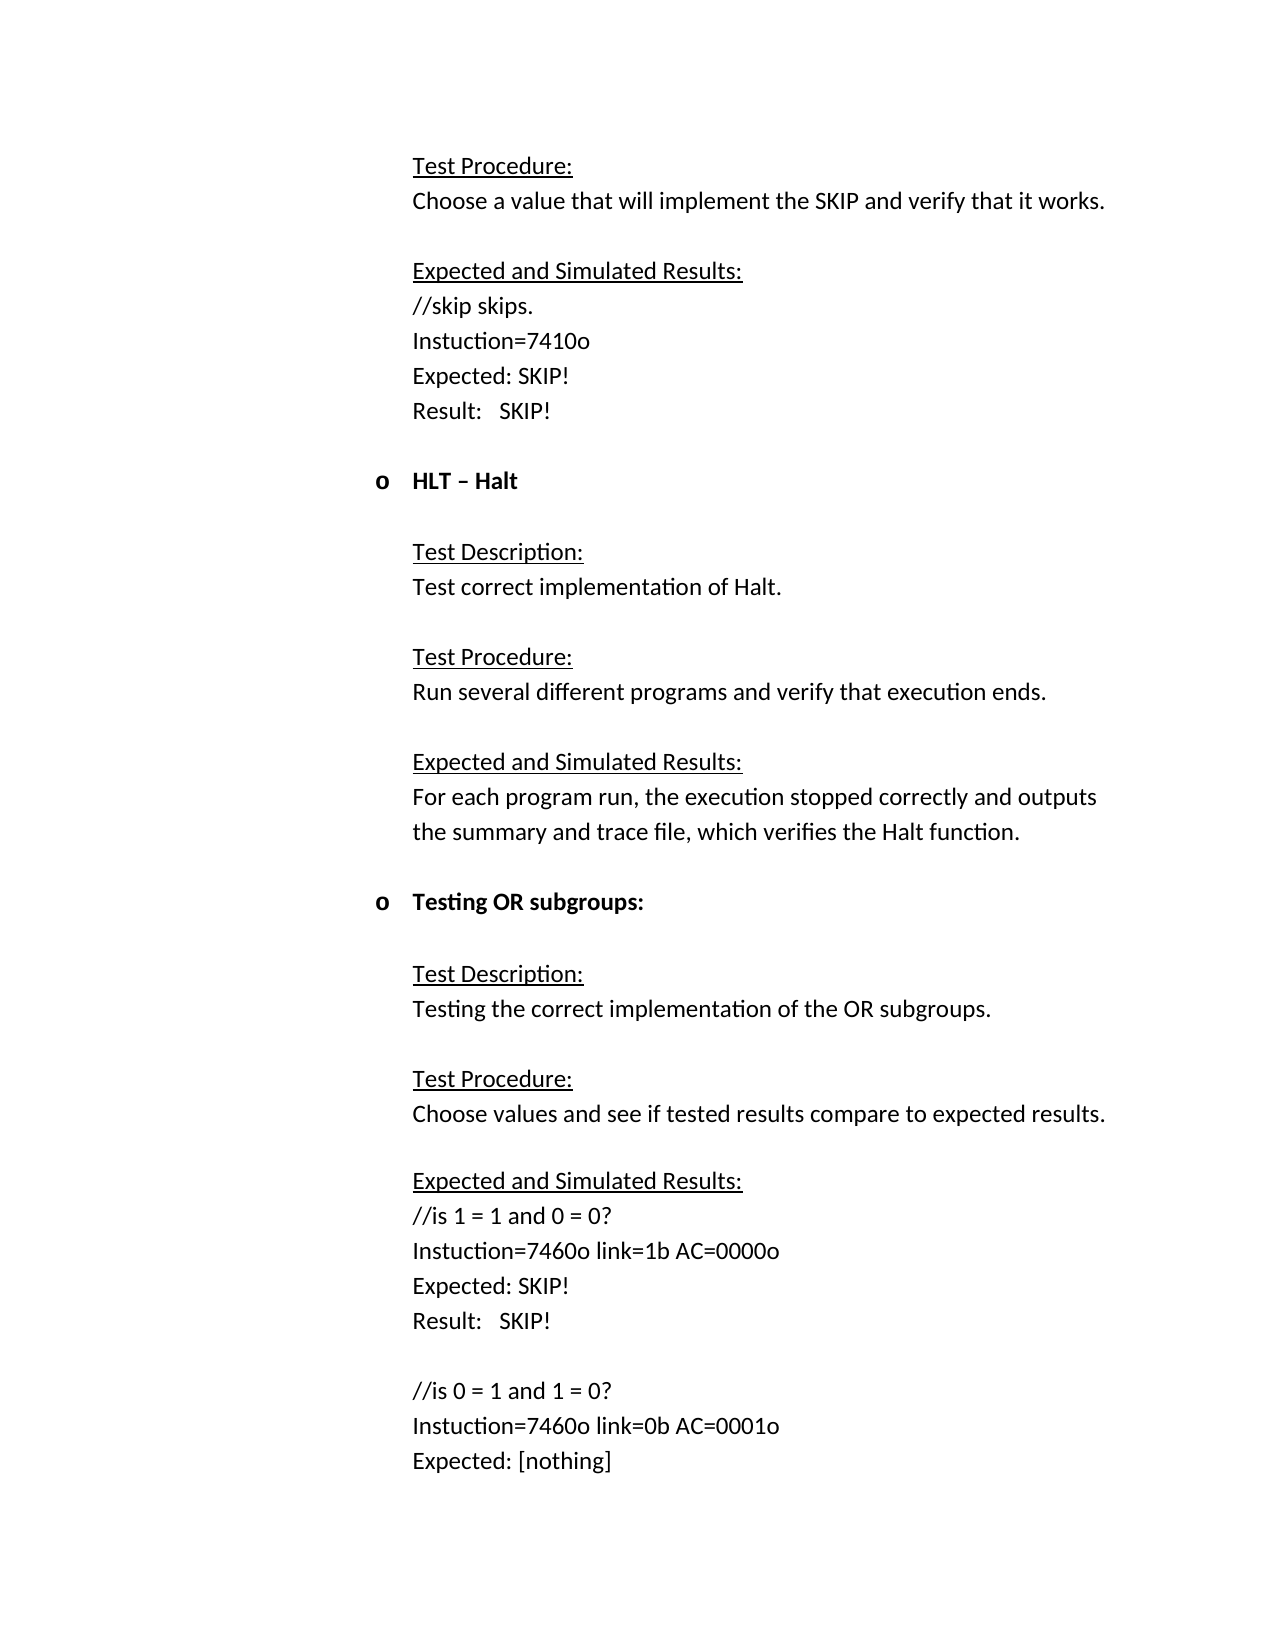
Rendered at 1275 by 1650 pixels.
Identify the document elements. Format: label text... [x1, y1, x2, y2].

list HLT – Halt [375, 465, 1125, 497]
list Test correct implementation of Halt. [375, 571, 1125, 602]
list Test Procedure: [412, 1063, 1125, 1093]
list Instuction=7460o link=1b AC=0000o [412, 1235, 1125, 1266]
list Testing OR subgroups: [375, 886, 1125, 918]
list Expected and Simulated Results: [412, 746, 1125, 777]
list Testing the correct implementation of the OR subgroups. [412, 993, 1125, 1023]
list Expected: SKIP! [412, 360, 1125, 391]
list Test Description: [412, 536, 1125, 567]
list Test Description: [412, 958, 1125, 988]
list Instuction=7410o [412, 325, 1125, 356]
list Expected and Simulated Results: [412, 255, 1125, 286]
list Instuction=7460o link=0b AC=0001o [412, 1410, 1125, 1441]
list Choose a value that will implement the SKIP and verify that it works. [375, 185, 1125, 216]
list Test Procedure: [375, 150, 1125, 181]
list Expected and Simulated Results: [412, 1165, 1125, 1196]
list Result: SKIP! [412, 395, 1125, 426]
list For each program run, the execution stopped correctly and outputs the summary and trace file, which verifies the Halt function. [412, 781, 1125, 847]
list //skip skips. [412, 290, 1125, 321]
list //is 1 = 1 and 0 = 0? [412, 1200, 1125, 1231]
list Expected: SKIP! [412, 1270, 1125, 1301]
list Result: SKIP! [412, 1305, 1125, 1336]
list Test Procedure: [375, 641, 1125, 672]
list Choose values and see if tested results compare to expected results. [412, 1098, 1125, 1128]
list Expected: [nothing] [412, 1445, 1125, 1476]
list Run several different programs and verify that execution ends. [375, 676, 1125, 707]
list //is 0 = 1 and 1 = 0? [412, 1375, 1125, 1406]
